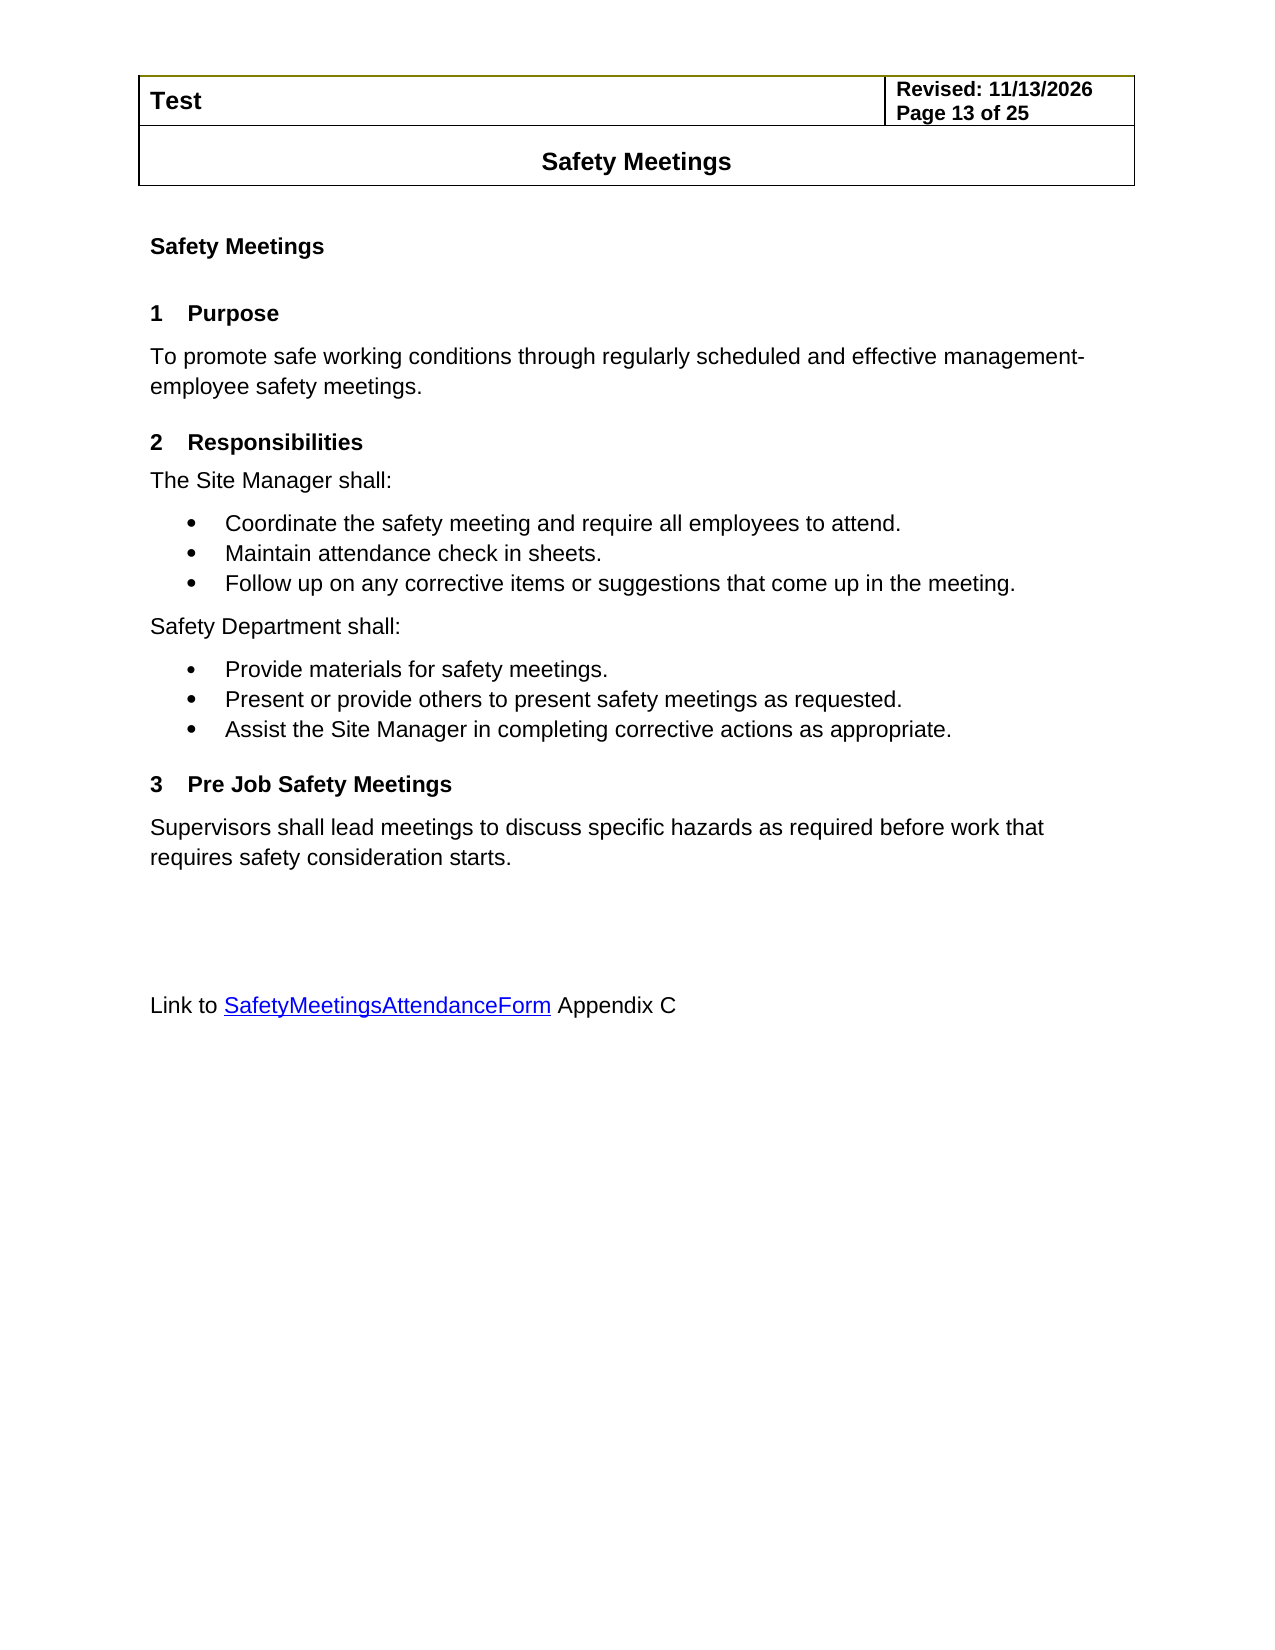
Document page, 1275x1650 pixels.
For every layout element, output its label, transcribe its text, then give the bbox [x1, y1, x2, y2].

list Provide materials for safety meetings. [187, 656, 832, 682]
text To promote safe working conditions through regularly scheduled and effective management-employee safety meetings. [150, 343, 1125, 399]
text Safety Department shall: [150, 613, 1125, 639]
list Maintain attendance check in sheets. [187, 540, 1125, 567]
text The Site Manager shall: [150, 467, 1125, 494]
text Supervisors shall lead meetings to discuss specific hazards as required before work that requires safety consideration starts. [150, 814, 1125, 871]
list Purpose [150, 300, 1125, 327]
list Pre Job Safety Meetings [150, 771, 1125, 798]
list Follow up on any corrective items or suggestions that come up in the meeting. [187, 570, 1125, 597]
text Link to SafetyMeetingsAttendanceForm Appendix C [150, 992, 1125, 1019]
list Responsibilities [150, 428, 1125, 455]
subtitle Safety Meetings [150, 233, 1125, 259]
list Coordinate the safety meeting and require all employees to attend. [187, 510, 1125, 536]
list Present or provide others to present safety meetings as requested. [187, 686, 1125, 712]
list Assist the Site Manager in completing corrective actions as appropriate. [187, 716, 1125, 743]
